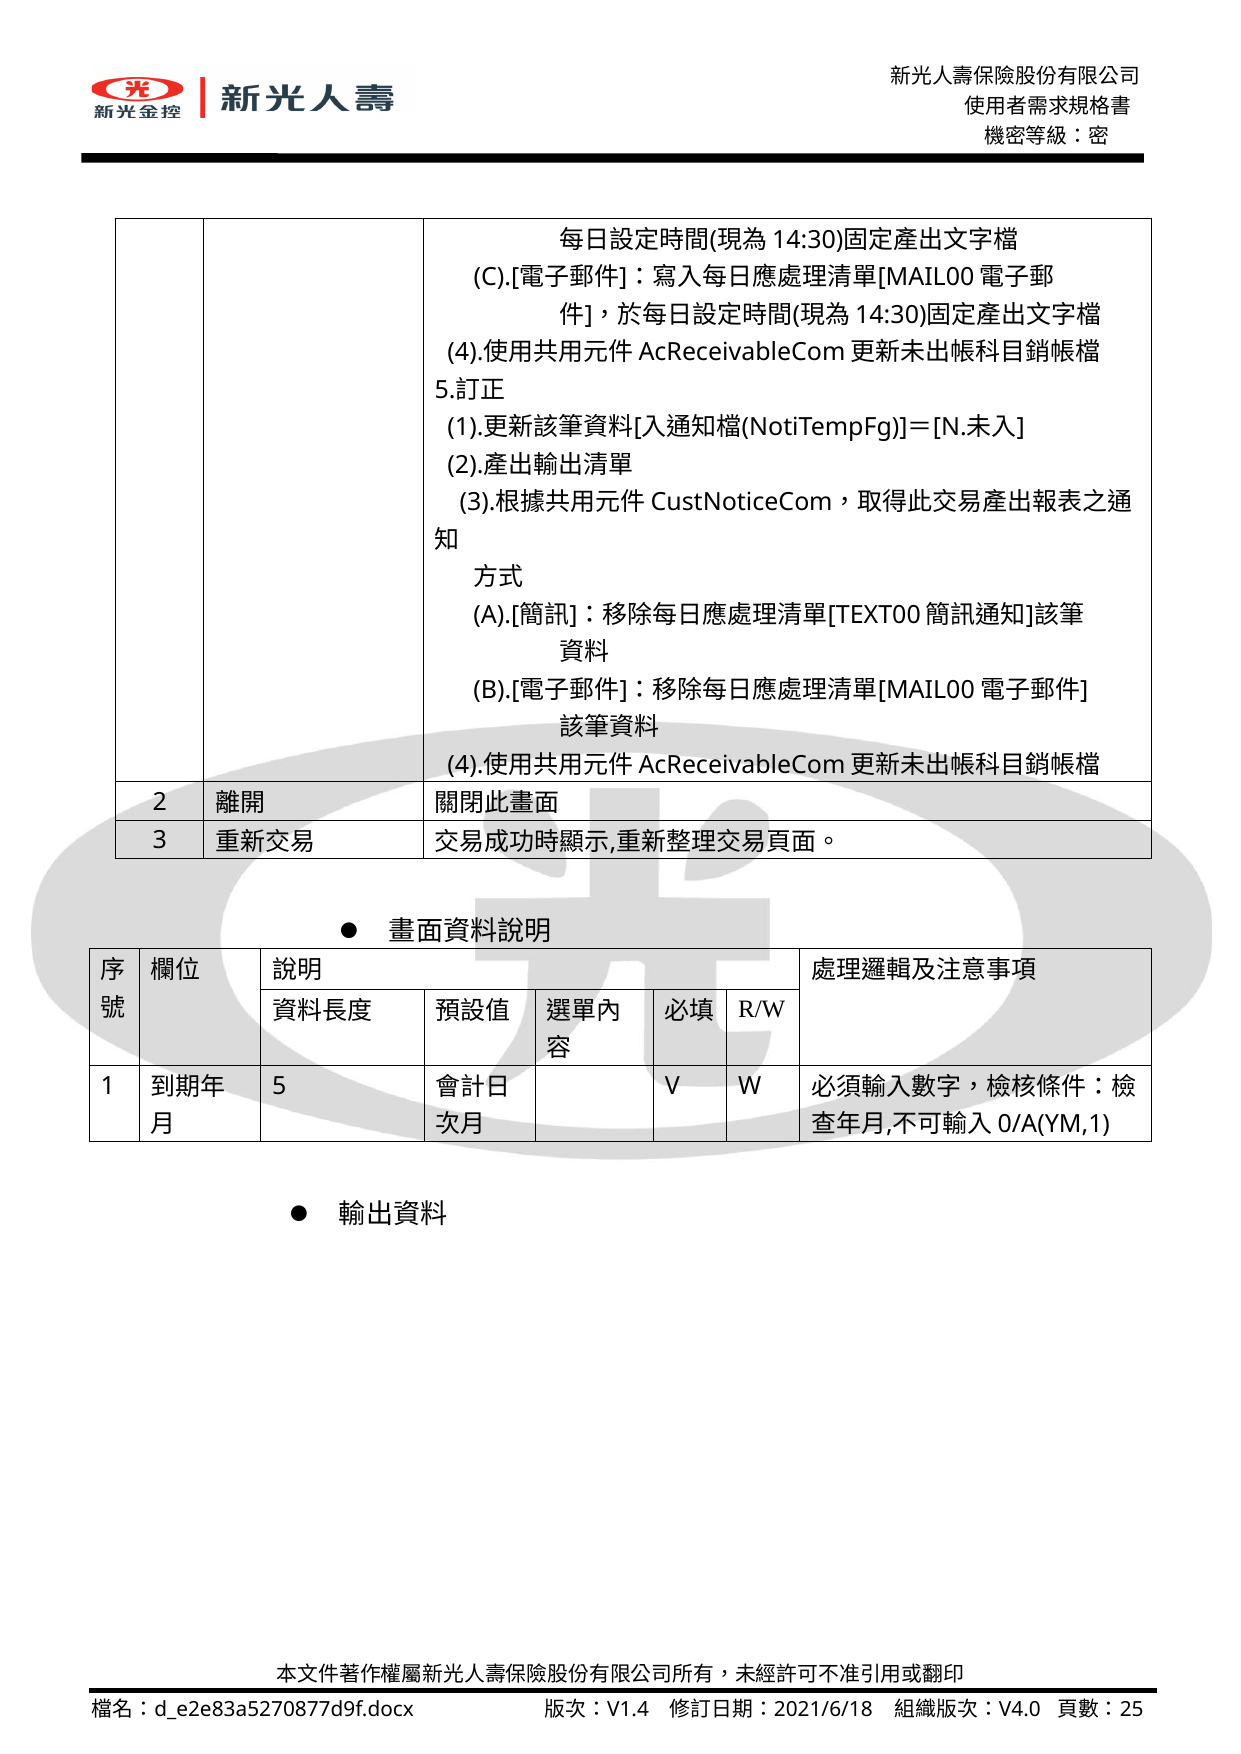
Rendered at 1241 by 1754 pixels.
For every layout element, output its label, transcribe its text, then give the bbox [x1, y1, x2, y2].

table_cell 會計日次月 [425, 1066, 535, 1141]
table_header 欄位 [140, 949, 260, 1065]
table_cell 重新交易 [204, 821, 423, 858]
table_cell 5 [261, 1066, 424, 1141]
list 畫面資料說明 [339, 909, 1127, 948]
table_cell 必須輸入數字，檢核條件：檢查年月,不可輸入0/A(YM,1) [800, 1066, 1151, 1141]
table_cell 離開 [204, 782, 423, 819]
table_header 說明 [261, 949, 799, 989]
table_cell 到期年月 [140, 1066, 260, 1141]
table_cell 關閉此畫面 [424, 782, 1151, 819]
table_cell 確定 [204, 219, 423, 781]
table_cell 2 [116, 782, 203, 819]
table_cell 3 [116, 821, 203, 858]
table_cell 選單內容 [536, 990, 653, 1065]
table_cell R/W [727, 990, 799, 1065]
table_header 序號 [90, 949, 139, 1065]
table_header 處理邏輯及注意事項 [800, 949, 1151, 1065]
table_cell V [654, 1066, 726, 1141]
table_cell W [727, 1066, 799, 1141]
table_cell 1 [90, 1066, 139, 1141]
table_cell [536, 1066, 653, 1141]
table_cell 1 [116, 219, 203, 781]
table_cell 交易成功時顯示,重新整理交易頁面。 [424, 821, 1151, 858]
list 輸出資料 [289, 1192, 1127, 1231]
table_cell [424, 219, 1151, 781]
picture [91, 61, 417, 118]
table_cell 預設值 [425, 990, 535, 1065]
table_cell 資料長度 [261, 990, 424, 1065]
table_cell 必填 [654, 990, 726, 1065]
picture [25, 713, 1215, 1166]
